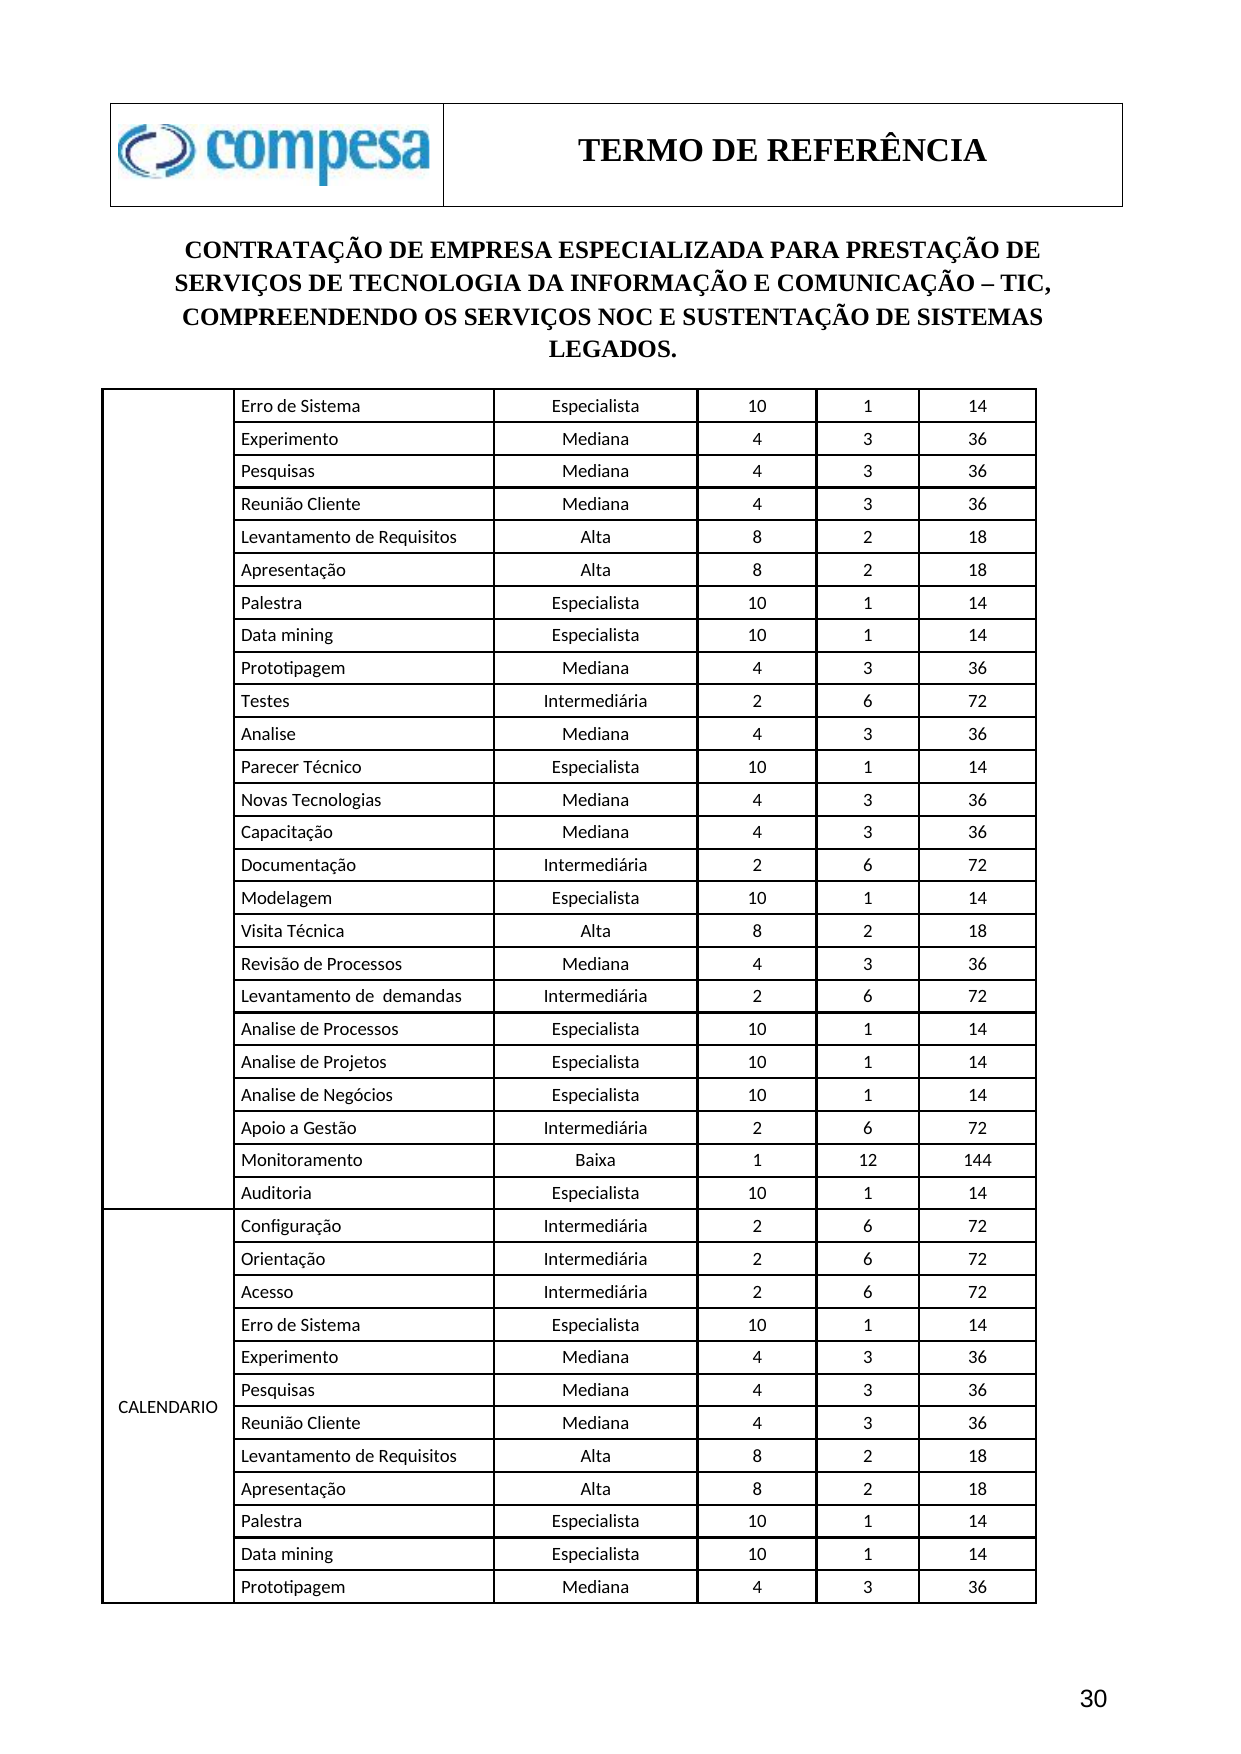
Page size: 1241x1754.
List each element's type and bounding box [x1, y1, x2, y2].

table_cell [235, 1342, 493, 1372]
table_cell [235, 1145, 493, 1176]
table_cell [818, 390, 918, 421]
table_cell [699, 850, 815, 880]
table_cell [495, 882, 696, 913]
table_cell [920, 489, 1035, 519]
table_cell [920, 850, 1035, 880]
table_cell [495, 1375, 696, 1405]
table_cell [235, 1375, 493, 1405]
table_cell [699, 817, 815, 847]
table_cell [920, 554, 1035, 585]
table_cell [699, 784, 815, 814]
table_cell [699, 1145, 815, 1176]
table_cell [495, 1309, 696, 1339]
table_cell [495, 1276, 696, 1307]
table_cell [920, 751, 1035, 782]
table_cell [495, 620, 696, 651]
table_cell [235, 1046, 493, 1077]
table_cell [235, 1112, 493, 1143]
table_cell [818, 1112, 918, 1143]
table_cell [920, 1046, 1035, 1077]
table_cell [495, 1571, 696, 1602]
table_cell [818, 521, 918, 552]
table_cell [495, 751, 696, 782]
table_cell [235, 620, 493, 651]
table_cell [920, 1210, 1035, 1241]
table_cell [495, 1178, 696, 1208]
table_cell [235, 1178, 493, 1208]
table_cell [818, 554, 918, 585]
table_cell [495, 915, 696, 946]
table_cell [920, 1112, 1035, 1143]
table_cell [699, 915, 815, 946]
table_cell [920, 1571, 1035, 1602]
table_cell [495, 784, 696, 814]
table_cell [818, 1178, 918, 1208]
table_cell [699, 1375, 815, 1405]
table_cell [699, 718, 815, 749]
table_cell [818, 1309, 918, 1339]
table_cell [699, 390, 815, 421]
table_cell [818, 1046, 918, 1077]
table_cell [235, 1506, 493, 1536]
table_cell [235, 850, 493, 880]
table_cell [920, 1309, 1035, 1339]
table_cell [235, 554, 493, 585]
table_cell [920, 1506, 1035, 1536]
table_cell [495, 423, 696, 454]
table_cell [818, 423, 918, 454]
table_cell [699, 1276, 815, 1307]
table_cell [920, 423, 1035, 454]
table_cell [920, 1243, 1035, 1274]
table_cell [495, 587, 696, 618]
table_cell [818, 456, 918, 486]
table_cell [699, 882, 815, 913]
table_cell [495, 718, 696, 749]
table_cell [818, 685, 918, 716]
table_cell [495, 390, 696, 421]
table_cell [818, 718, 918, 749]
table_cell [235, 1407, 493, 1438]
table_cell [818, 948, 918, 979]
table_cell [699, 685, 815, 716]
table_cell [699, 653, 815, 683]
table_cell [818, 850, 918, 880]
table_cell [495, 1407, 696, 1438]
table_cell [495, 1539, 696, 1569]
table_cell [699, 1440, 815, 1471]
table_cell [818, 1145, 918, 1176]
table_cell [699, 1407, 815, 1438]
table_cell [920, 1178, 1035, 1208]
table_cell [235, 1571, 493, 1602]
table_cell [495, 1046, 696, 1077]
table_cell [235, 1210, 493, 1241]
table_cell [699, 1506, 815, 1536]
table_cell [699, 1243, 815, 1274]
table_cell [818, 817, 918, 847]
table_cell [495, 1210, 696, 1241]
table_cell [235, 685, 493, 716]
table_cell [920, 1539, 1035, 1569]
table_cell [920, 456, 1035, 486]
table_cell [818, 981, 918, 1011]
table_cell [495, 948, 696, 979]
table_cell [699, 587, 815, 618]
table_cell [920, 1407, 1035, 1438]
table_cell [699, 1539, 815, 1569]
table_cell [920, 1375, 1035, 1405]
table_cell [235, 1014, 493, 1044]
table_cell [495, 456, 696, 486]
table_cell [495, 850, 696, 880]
picture [118, 124, 430, 186]
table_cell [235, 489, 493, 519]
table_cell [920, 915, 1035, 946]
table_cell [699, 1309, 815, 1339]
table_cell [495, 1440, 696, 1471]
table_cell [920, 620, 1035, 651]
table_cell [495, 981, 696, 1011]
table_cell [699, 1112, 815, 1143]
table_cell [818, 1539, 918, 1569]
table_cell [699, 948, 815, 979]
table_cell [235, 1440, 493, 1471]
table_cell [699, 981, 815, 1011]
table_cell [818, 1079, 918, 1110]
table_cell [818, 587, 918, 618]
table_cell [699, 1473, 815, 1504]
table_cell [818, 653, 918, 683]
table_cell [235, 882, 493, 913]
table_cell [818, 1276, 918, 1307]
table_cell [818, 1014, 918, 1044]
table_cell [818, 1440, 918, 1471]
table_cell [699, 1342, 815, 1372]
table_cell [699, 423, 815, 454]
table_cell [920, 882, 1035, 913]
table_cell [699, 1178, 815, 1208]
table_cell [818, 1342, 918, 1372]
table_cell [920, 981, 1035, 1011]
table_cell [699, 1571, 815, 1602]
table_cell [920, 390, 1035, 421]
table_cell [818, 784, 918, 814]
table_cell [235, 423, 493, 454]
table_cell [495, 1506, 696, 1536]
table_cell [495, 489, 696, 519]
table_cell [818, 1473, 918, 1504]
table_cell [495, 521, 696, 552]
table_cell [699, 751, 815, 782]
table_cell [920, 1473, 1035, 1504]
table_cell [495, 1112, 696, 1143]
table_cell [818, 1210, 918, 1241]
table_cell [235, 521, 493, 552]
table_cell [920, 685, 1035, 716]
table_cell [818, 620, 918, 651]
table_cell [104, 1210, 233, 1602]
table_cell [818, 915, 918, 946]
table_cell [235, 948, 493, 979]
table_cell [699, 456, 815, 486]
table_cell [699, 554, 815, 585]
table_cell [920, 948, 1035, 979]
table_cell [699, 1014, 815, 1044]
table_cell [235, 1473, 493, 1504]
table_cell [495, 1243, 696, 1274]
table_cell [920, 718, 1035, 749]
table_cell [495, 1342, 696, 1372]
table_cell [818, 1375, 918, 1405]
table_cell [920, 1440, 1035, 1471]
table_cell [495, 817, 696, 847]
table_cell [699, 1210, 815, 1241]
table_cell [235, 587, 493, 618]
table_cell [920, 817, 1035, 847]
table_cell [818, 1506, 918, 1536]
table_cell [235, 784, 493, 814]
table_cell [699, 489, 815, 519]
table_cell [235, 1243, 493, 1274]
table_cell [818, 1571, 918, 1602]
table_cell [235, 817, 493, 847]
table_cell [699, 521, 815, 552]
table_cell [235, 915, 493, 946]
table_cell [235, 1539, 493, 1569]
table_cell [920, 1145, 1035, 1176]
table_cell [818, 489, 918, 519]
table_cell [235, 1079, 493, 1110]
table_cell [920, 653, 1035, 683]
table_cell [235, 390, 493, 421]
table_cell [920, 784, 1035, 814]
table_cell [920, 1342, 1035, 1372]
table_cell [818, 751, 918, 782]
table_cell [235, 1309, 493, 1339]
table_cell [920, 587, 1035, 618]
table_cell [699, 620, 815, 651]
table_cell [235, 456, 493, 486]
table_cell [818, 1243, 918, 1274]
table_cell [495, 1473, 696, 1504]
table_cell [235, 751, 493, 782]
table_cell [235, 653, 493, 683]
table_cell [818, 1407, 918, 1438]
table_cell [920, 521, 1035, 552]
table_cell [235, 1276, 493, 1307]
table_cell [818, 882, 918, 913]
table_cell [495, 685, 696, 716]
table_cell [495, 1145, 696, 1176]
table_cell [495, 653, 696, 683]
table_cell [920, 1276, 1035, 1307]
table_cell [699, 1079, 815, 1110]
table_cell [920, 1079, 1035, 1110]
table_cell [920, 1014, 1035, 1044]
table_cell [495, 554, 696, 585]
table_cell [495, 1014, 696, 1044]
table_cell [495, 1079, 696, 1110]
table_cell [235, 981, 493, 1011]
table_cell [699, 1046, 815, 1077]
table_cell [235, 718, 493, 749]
